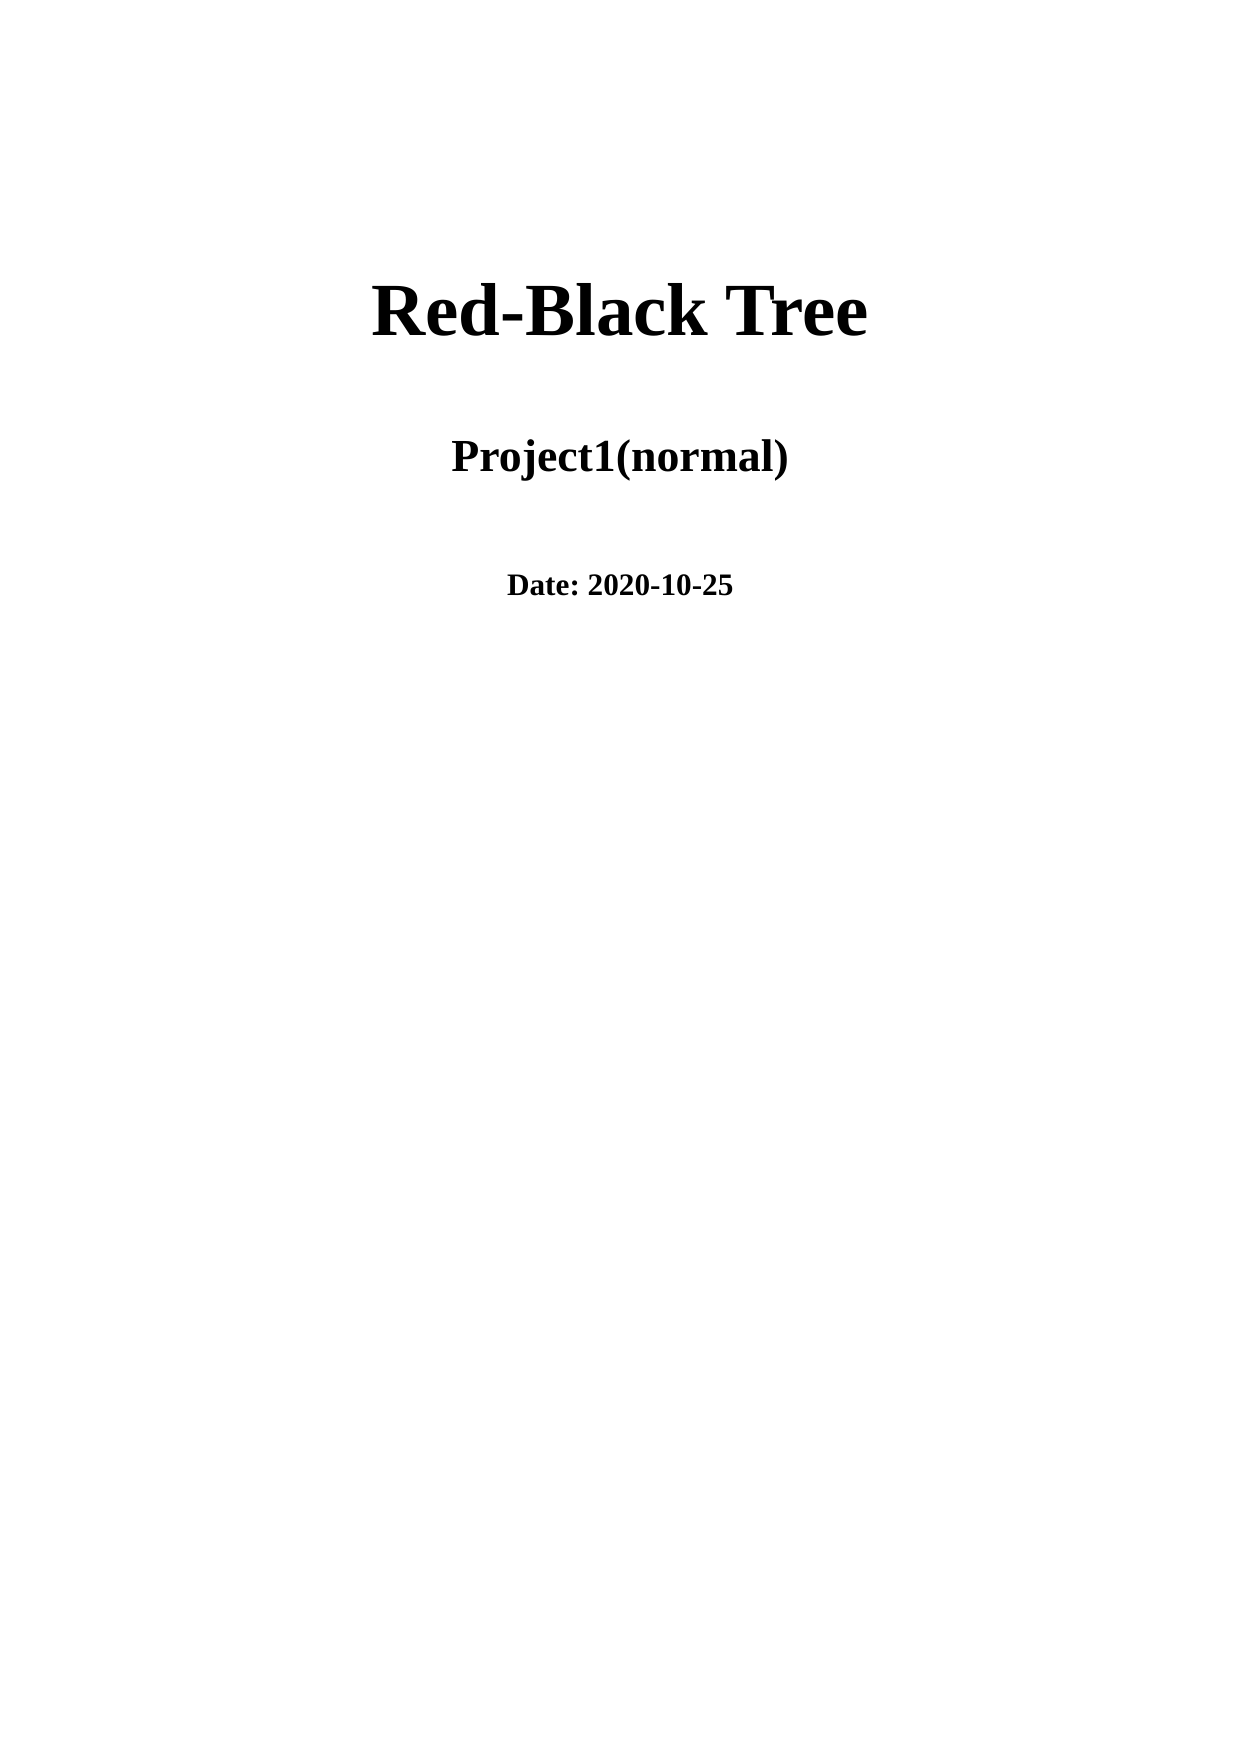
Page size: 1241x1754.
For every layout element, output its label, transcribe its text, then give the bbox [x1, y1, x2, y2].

text Red-Black Tree [187, 259, 1053, 357]
text Project1(normal) [187, 422, 1053, 487]
text Date: 2020-10-25 [187, 552, 1053, 617]
